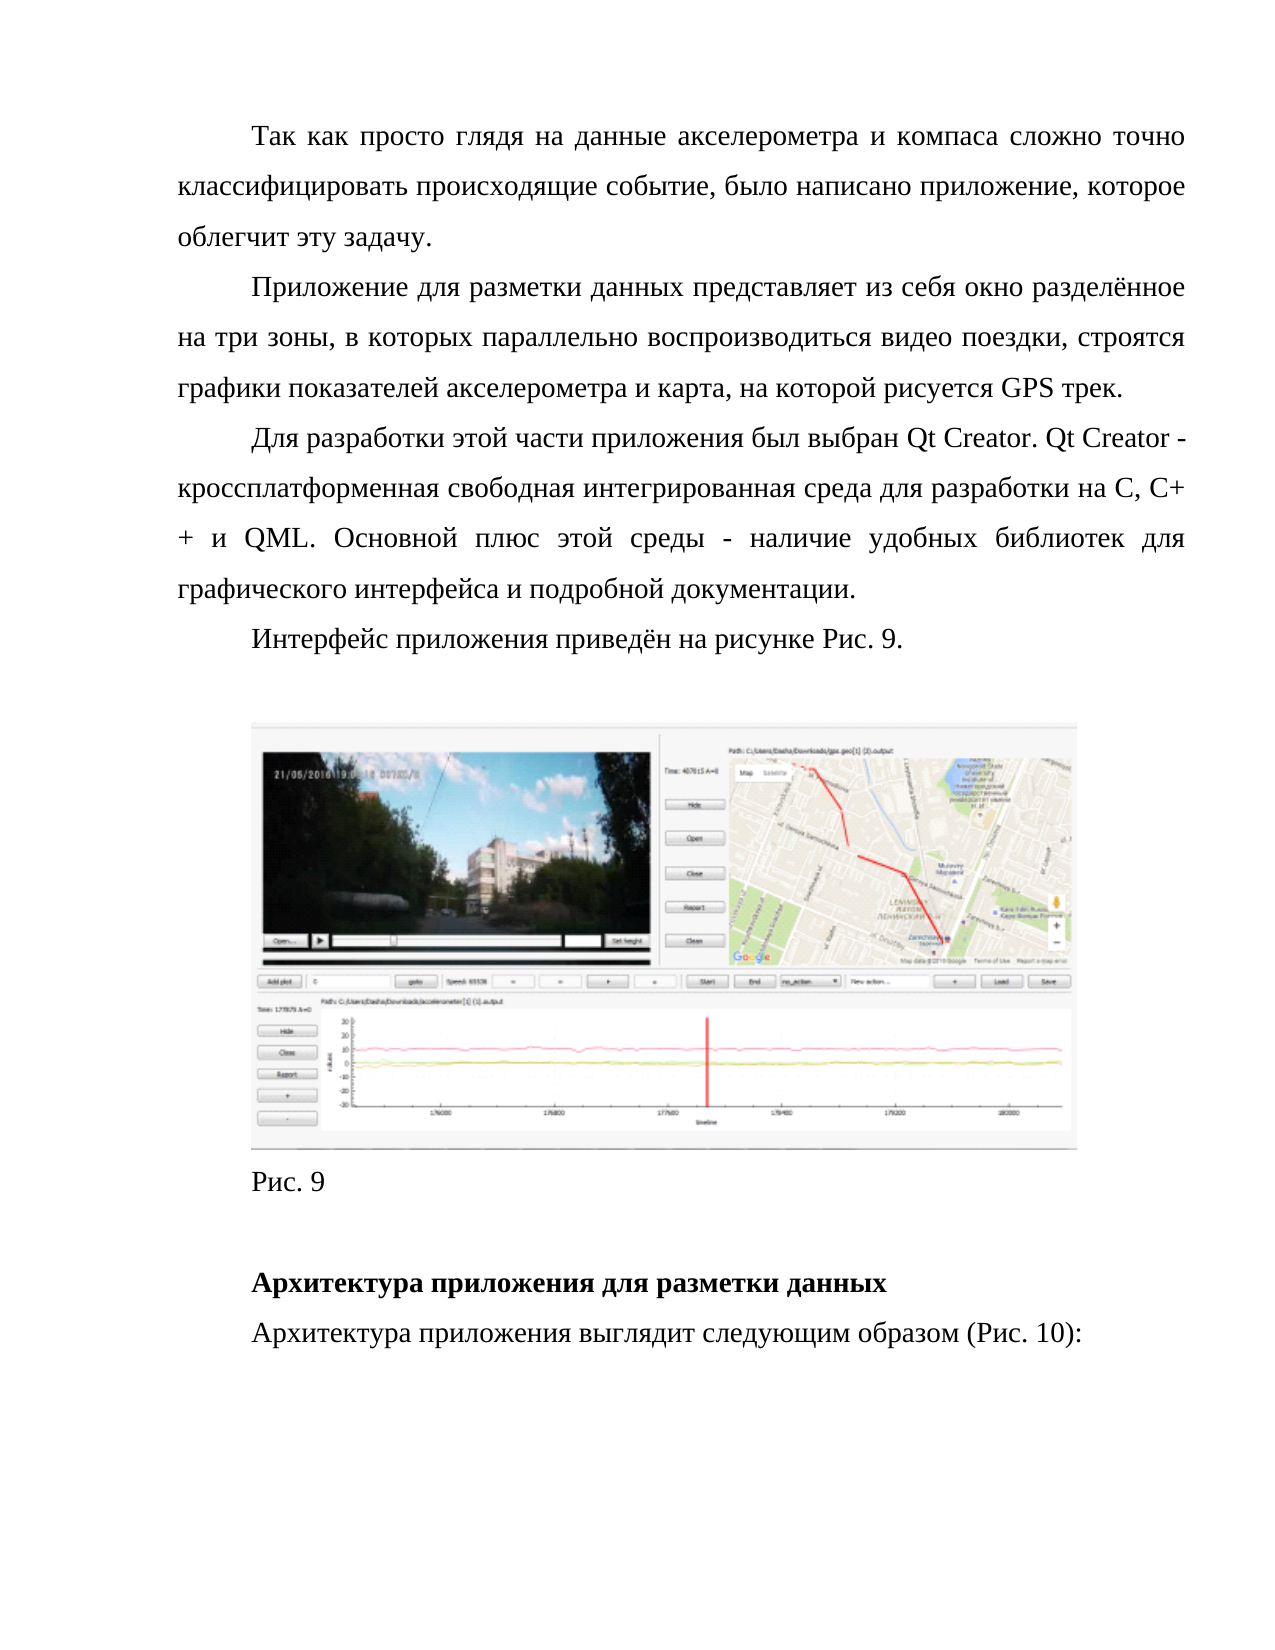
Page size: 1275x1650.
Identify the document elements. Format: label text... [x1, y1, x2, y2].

text Так как просто глядя на данные акселерометра и компаса сложно точно классифицировать происходящие событие, было написано приложение, которое облегчит эту задачу. [177, 118, 1186, 252]
subtitle Архитектура приложения для разметки данных [177, 1265, 1186, 1298]
text Рис. 9 [177, 1164, 1186, 1198]
text Приложение для разметки данных представляет из себя окно разделённое на три зоны, в которых параллельно воспроизводиться видео поездки, строятся графики показателей акселерометра и карта, на которой рисуется GPS трек. [177, 269, 1186, 403]
picture [251, 721, 1078, 1150]
text Архитектура приложения выглядит следующим образом (Рис. 10): [177, 1315, 1186, 1349]
text Интерфейс приложения приведён на рисунке Рис. 9. [177, 621, 1186, 655]
text Для разработки этой части приложения был выбран Qt Creator. Qt Creator - кроссплатформенная свободная интегрированная среда для разработки на С, С++ и QML. Основной плюс этой среды - наличие удобных библиотек для графического интерфейса и подробной документации. [177, 420, 1186, 604]
